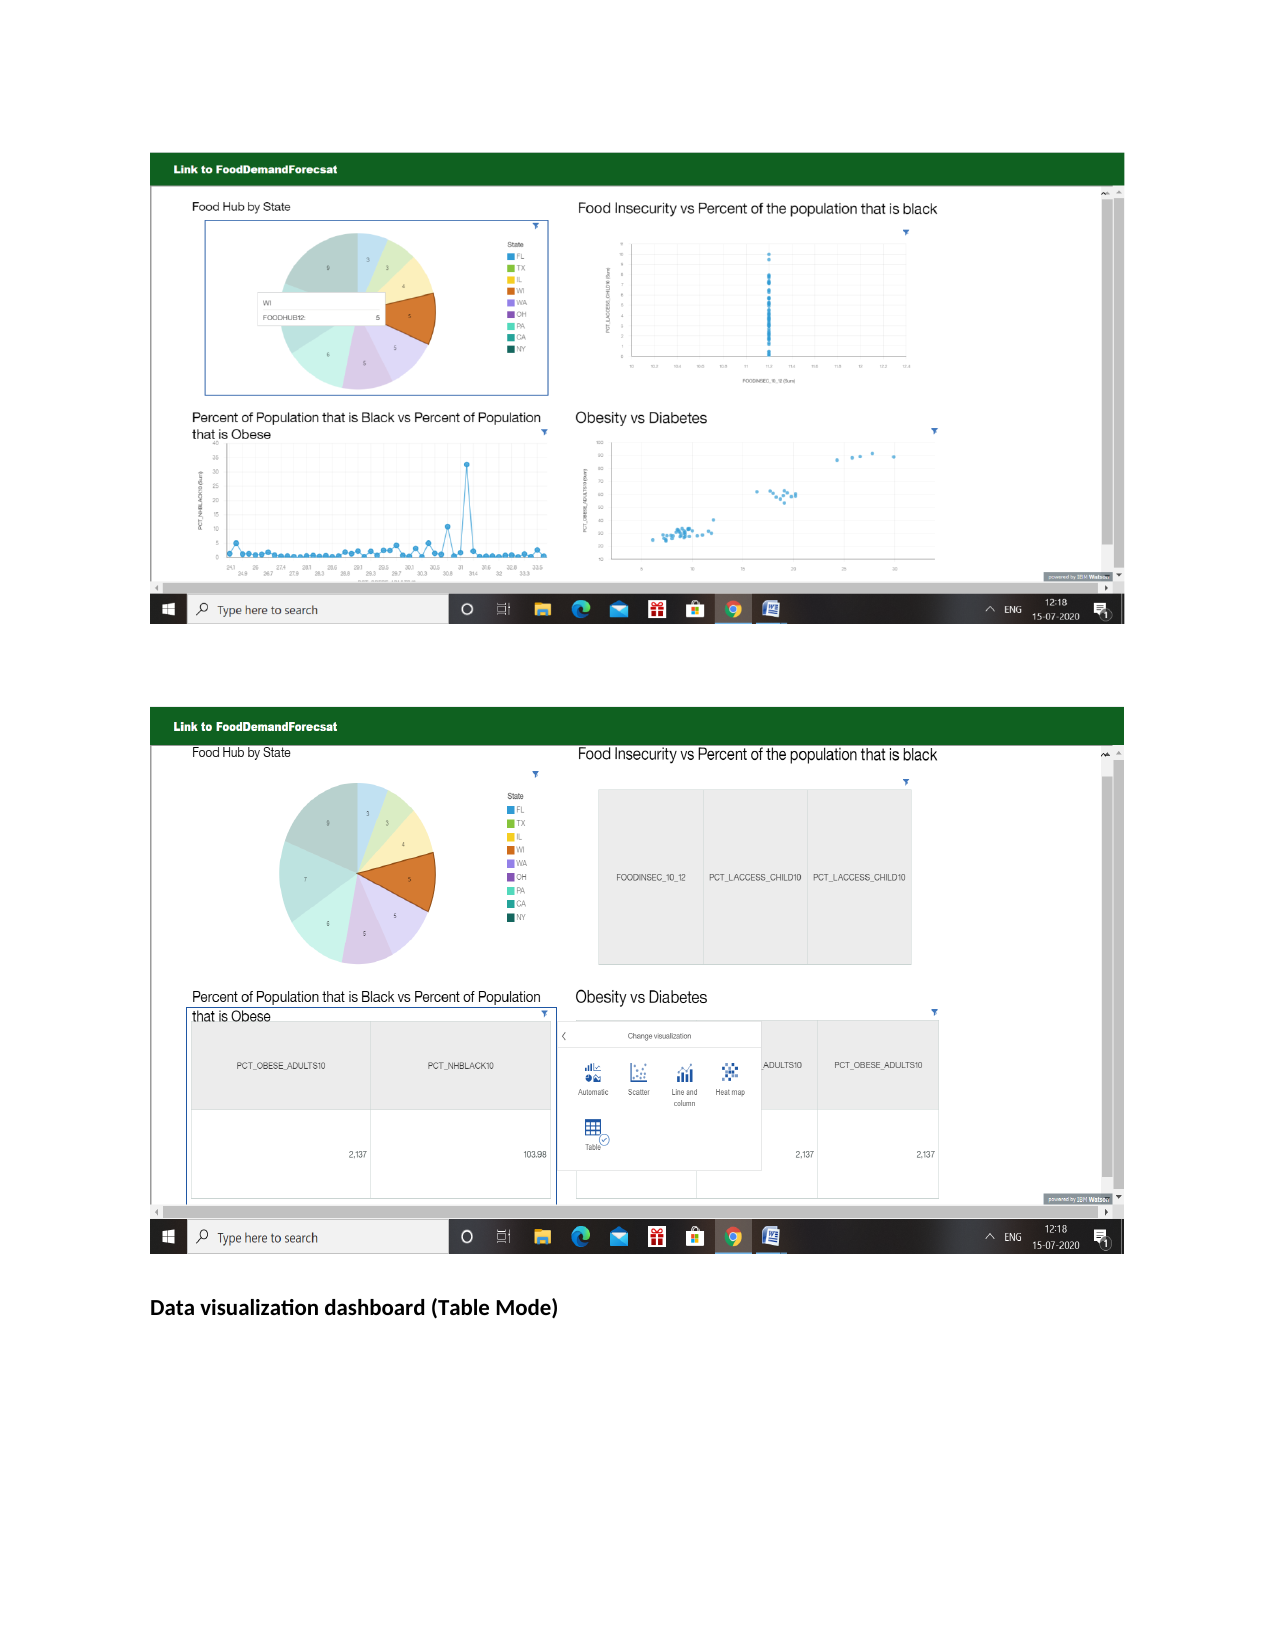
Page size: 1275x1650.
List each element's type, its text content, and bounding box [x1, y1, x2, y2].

picture [150, 150, 1125, 624]
picture [150, 705, 1124, 1254]
